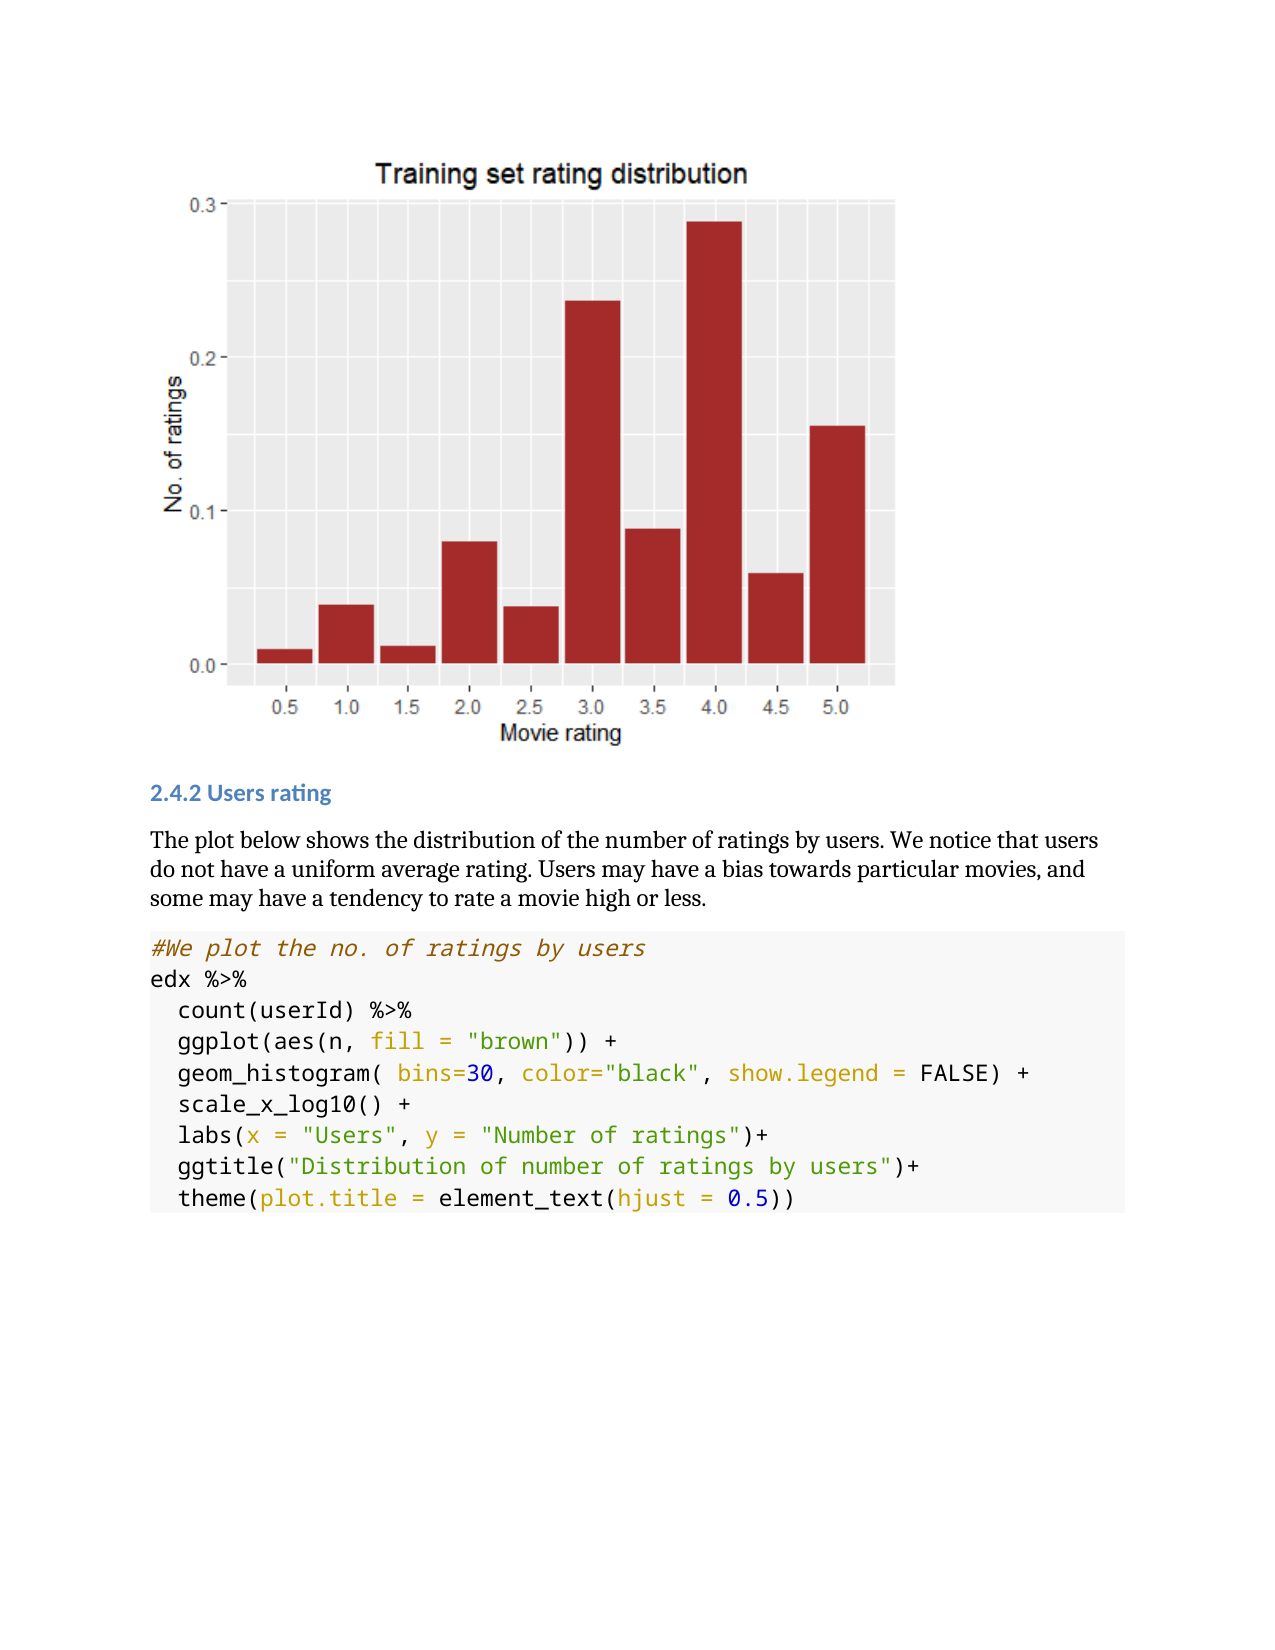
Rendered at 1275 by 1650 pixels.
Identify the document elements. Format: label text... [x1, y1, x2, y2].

text #We plot the no. of ratings by users edx %>% count(userId) %>% ggplot(aes(n, fill = "brown")) + geom_histogram( bins=30, color="black", show.legend = FALSE) + scale_x_log10() + labs(x = "Users", y = "Number of ratings")+ ggtitle("Distribution of number of ratings by users")+ theme(plot.title = element_text(hjust = 0.5)) [246, 931, 1125, 1213]
picture [150, 150, 908, 757]
text The plot below shows the distribution of the number of ratings by users. We notice that users do not have a uniform average rating. Users may have a bias towards particular movies, and some may have a tendency to rate a movie high or less. [150, 826, 1125, 913]
subtitle 2.4.2 Users rating [150, 777, 1125, 808]
